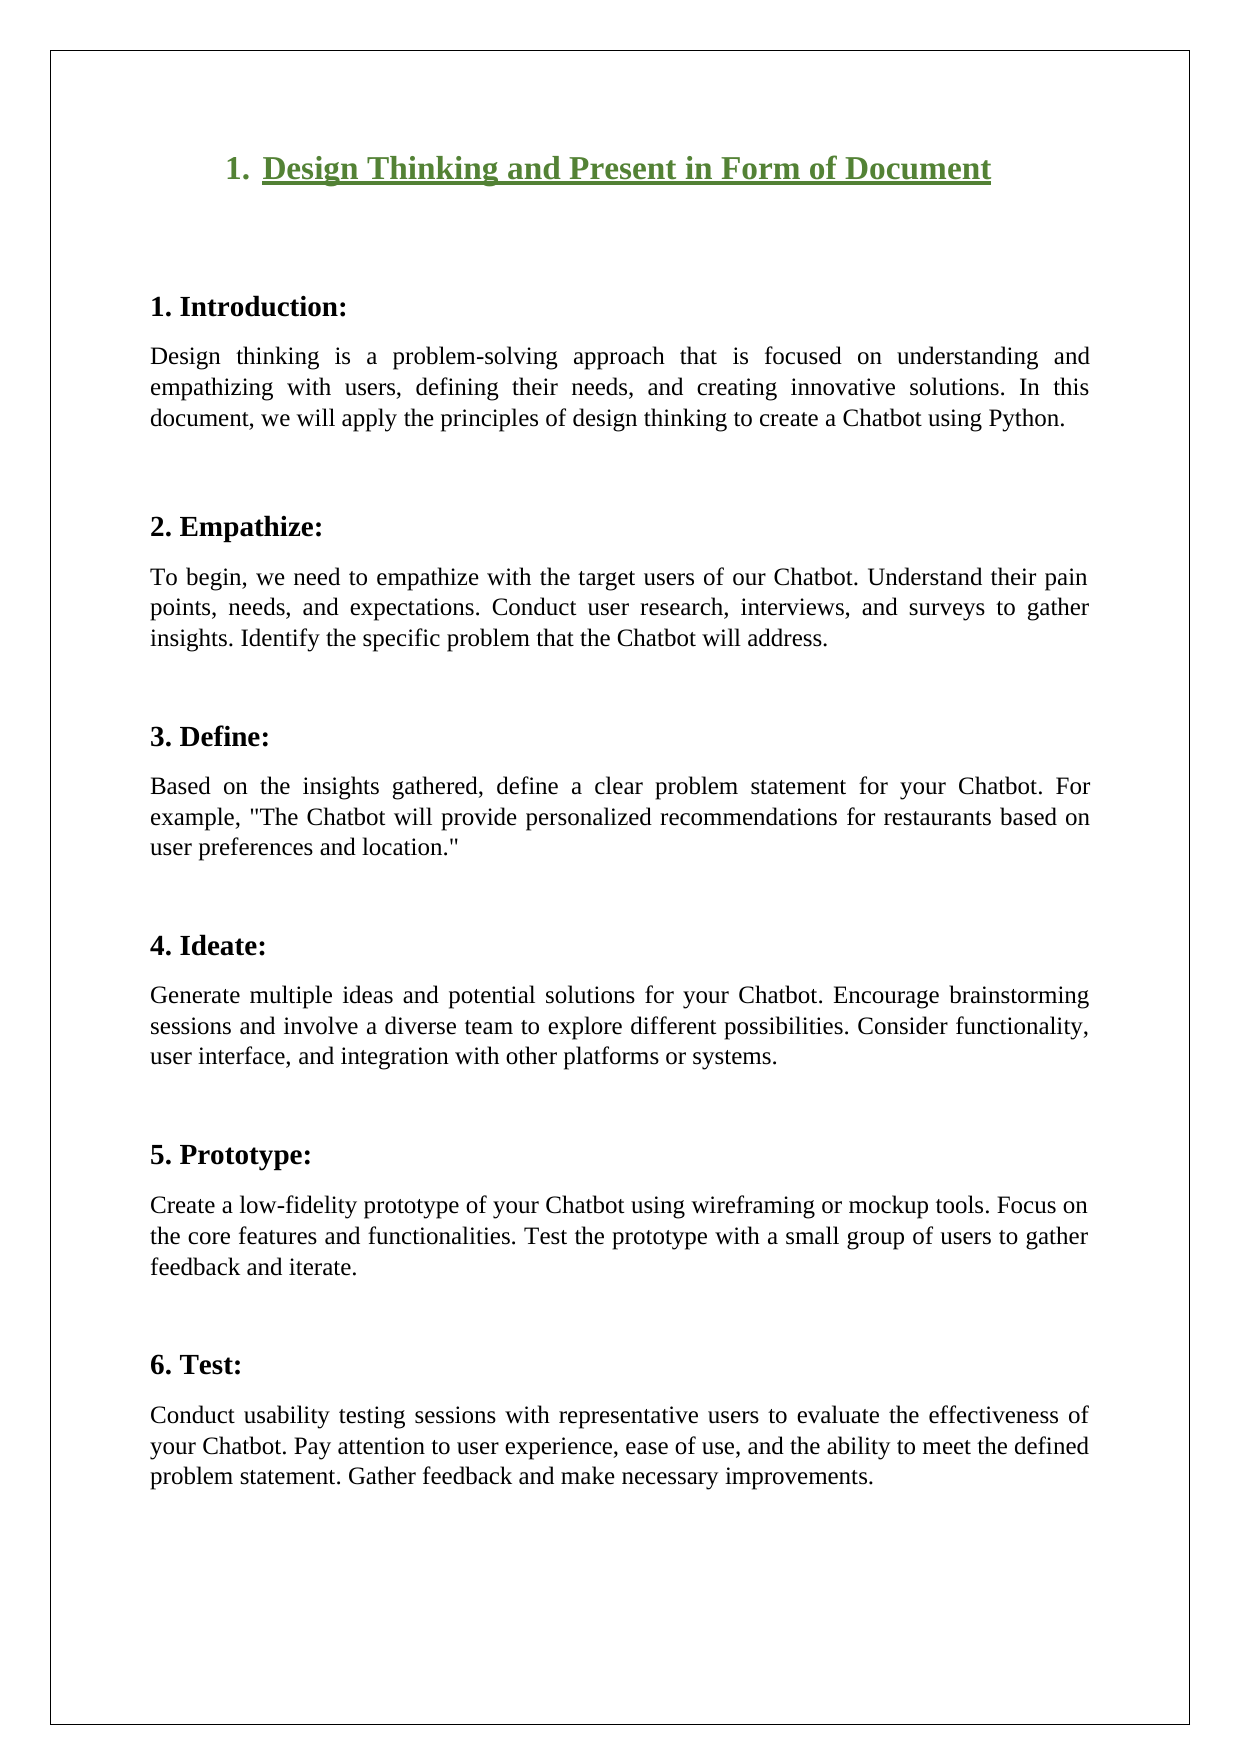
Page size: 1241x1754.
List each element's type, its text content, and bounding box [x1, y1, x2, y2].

subtitle Test: [150, 1347, 1107, 1381]
subtitle 1. Design Thinking and Present in Form of Document [225, 148, 1107, 186]
subtitle Introduction: [150, 289, 1107, 322]
subtitle Prototype: [150, 1137, 1107, 1171]
subtitle Ideate: [150, 928, 1107, 961]
text Conduct usability testing sessions with representative users to evaluate the effectiveness of your Chatbot. Pay attention to user experience, ease of use, and the ability to meet the defined problem statement. Gather feedback and make necessary improvements. [150, 1400, 1090, 1490]
subtitle Empathize: [150, 509, 1107, 543]
text Create a low-fidelity prototype of your Chatbot using wireframing or mockup tools. Focus on the core features and functionalities. Test the prototype with a small group of users to gather feedback and iterate. [150, 1190, 1090, 1281]
subtitle Define: [150, 719, 1107, 752]
text Design thinking is a problem-solving approach that is focused on understanding and empathizing with users, defining their needs, and creating innovative solutions. In this document, we will apply the principles of design thinking to create a Chatbot using Python. [150, 341, 1090, 432]
text To begin, we need to empathize with the target users of our Chatbot. Understand their pain points, needs, and expectations. Conduct user research, interviews, and surveys to gather insights. Identify the specific problem that the Chatbot will address. [150, 562, 1090, 652]
text Based on the insights gathered, define a clear problem statement for your Chatbot. For example, "The Chatbot will provide personalized recommendations for restaurants based on user preferences and location." [150, 771, 1090, 861]
text Generate multiple ideas and potential solutions for your Chatbot. Encourage brainstorming sessions and involve a diverse team to explore different possibilities. Consider functionality, user interface, and integration with other platforms or systems. [150, 981, 1090, 1070]
